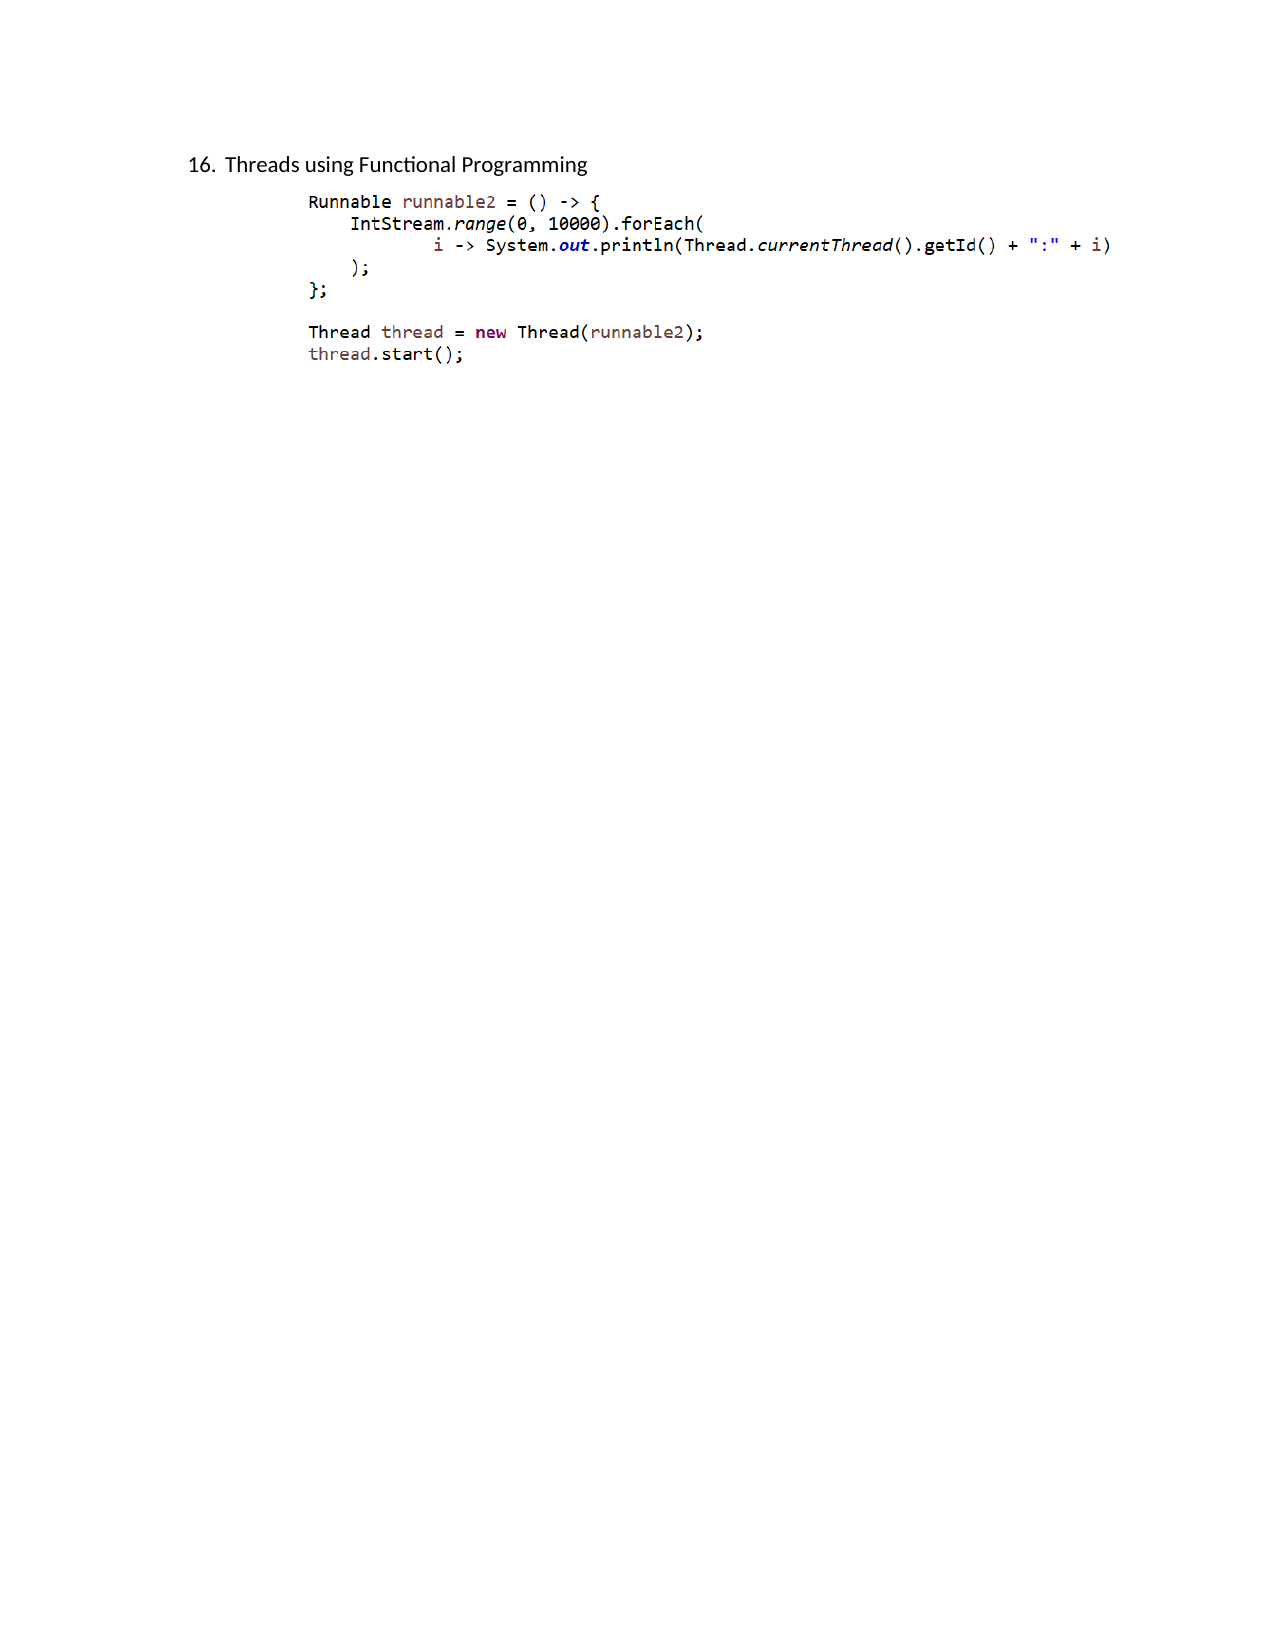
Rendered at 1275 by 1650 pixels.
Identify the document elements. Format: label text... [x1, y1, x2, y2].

picture [300, 180, 1124, 369]
list Threads using Functional Programming [187, 150, 1125, 178]
